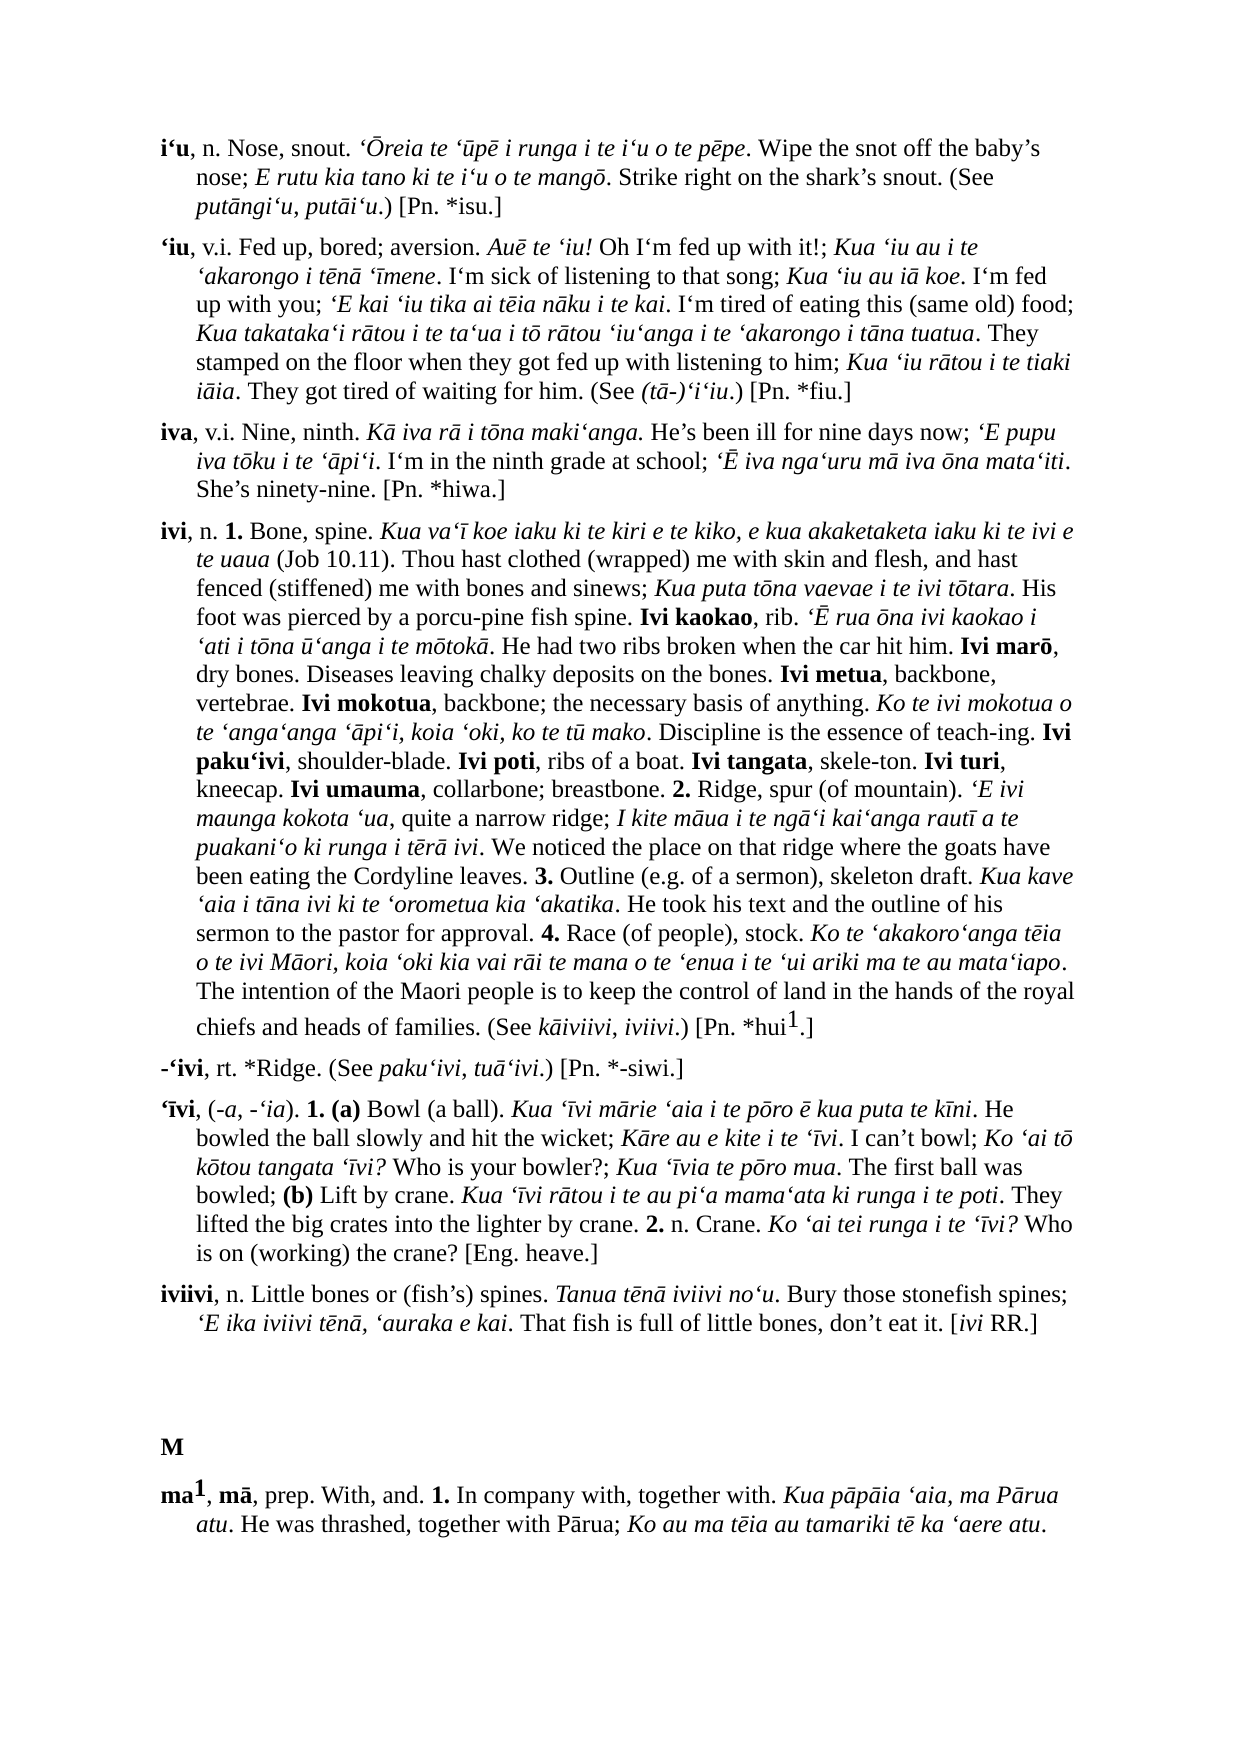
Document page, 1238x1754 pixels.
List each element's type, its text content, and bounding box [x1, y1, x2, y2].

text ‘īvi, (-a, -‘ia). 1. (a) Bowl (a ball). Kua ‘īvi mārie ‘aia i te pōro ē kua puta te kīni. he bowled the ball slowly and hit the wicket; Kāre au e kite i te ‘īvi. I can’t bowl; Ko ‘ai tō kōtou tangata ‘īvi? who is your bowler?; Kua ‘īvia te pōro mua. the first ball was bowled; (b) Lift by crane. Kua ‘īvi rātou i te au pi‘a mama‘ata ki runga i te poti. they lifted the big crates into the lighter by crane. 2. n. Crane. Ko ‘ai tei runga i te ‘īvi? who is on (working) the crane? [Eng. heave.] [160, 1094, 1077, 1267]
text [160, 1473, 1077, 1538]
text ‘iu, v.i. Fed up, bored; aversion. Auē te ‘iu! Oh I‘m fed up with it!; Kua ‘iu au i te ‘akarongo i tēnā ‘īmene. I‘m sick of listening to that song; Kua ‘iu au iā koe. I‘m fed up with you; ‘E kai ‘iu tika ai tēia nāku i te kai. I‘m tired of eating this (same old) food; Kua takataka‘i rātou i te ta‘ua i tō rātou ‘iu‘anga i te ‘akarongo i tāna tuatua. they stamped on the floor when they got fed up with listening to him; Kua ‘iu rātou i te tiaki iāia. they got tired of waiting for him. (See (tā-)‘i‘iu.) [Pn. *fiu.] [160, 232, 1077, 404]
text i‘u, n. Nose, snout. ‘Ōreia te ‘ūpē i runga i te i‘u o te pēpe. wipe the snot off the baby’s nose; E rutu kia tano ki te i‘u o te mangō. strike right on the shark’s snout. (See putāngi‘u, putāi‘u.) [Pn. *isu.] [160, 133, 1077, 219]
text M [160, 1432, 1077, 1461]
text -‘ivi, rt. *Ridge. (See paku‘ivi, tuā‘ivi.) [Pn. *-siwi.] [160, 1053, 1077, 1082]
text ivi, n. 1. Bone, spine. Kua va‘ī koe iaku ki te kiri e te kiko, e kua akaketaketa iaku ki te ivi e te uaua (Job 10.11). thou hast clothed (wrapped) me with skin and flesh, and hast fenced (stiffened) me with bones and sinews; Kua puta tōna vaevae i te ivi tōtara. his foot was pierced by a porcu-pine fish spine. Ivi kaokao, rib. ‘Ē rua ōna ivi kaokao i ‘ati i tōna ū‘anga i te mōtokā. he had two ribs broken when the car hit him. Ivi marō, dry bones. Diseases leaving chalky deposits on the bones. Ivi metua, backbone, vertebrae. Ivi mokotua, backbone; the necessary basis of anything. Ko te ivi mokotua o te ‘anga‘anga ‘āpi‘i, koia ‘oki, ko te tū mako. discipline is the essence of teach-ing. Ivi paku‘ivi, shoulder-blade. Ivi poti, ribs of a boat. Ivi tangata, skele-ton. Ivi turi, kneecap. Ivi umauma, collarbone; breastbone. 2. Ridge, spur (of mountain). ‘E ivi maunga kokota ‘ua, quite a narrow ridge; I kite māua i te ngā‘i kai‘anga rautī a te puakani‘o ki runga i tērā ivi. we noticed the place on that ridge where the goats have been eating the Cordyline leaves. 3. Outline (e.g. of a sermon), skeleton draft. Kua kave ‘aia i tāna ivi ki te ‘orometua kia ‘akatika. he took his text and the outline of his sermon to the pastor for approval. 4. Race (of people), stock. Ko te ‘akakoro‘anga tēia o te ivi Māori, koia ‘oki kia vai rāi te mana o te ‘enua i te ‘ui ariki ma te au mata‘iapo. the intention of the Maori people is to keep the control of land in the hands of the royal chiefs and heads of families. (See kāiviivi, iviivi.) [Pn. *hui1.] [160, 516, 1077, 1041]
text iva, v.i. Nine, ninth. Kā iva rā i tōna maki‘anga. he’s been ill for nine days now; ‘E pupu iva tōku i te ‘āpi‘i. I‘m in the ninth grade at school; ‘Ē iva nga‘uru mā iva ōna mata‘iti. she’s ninety-nine. [Pn. *hiwa.] [160, 417, 1077, 503]
text iviivi, n. Little bones or (fish’s) spines. Tanua tēnā iviivi no‘u. bury those stonefish spines; ‘E ika iviivi tēnā, ‘auraka e kai. that fish is full of little bones, don’t eat it. [ivi RR.] [160, 1279, 1077, 1337]
